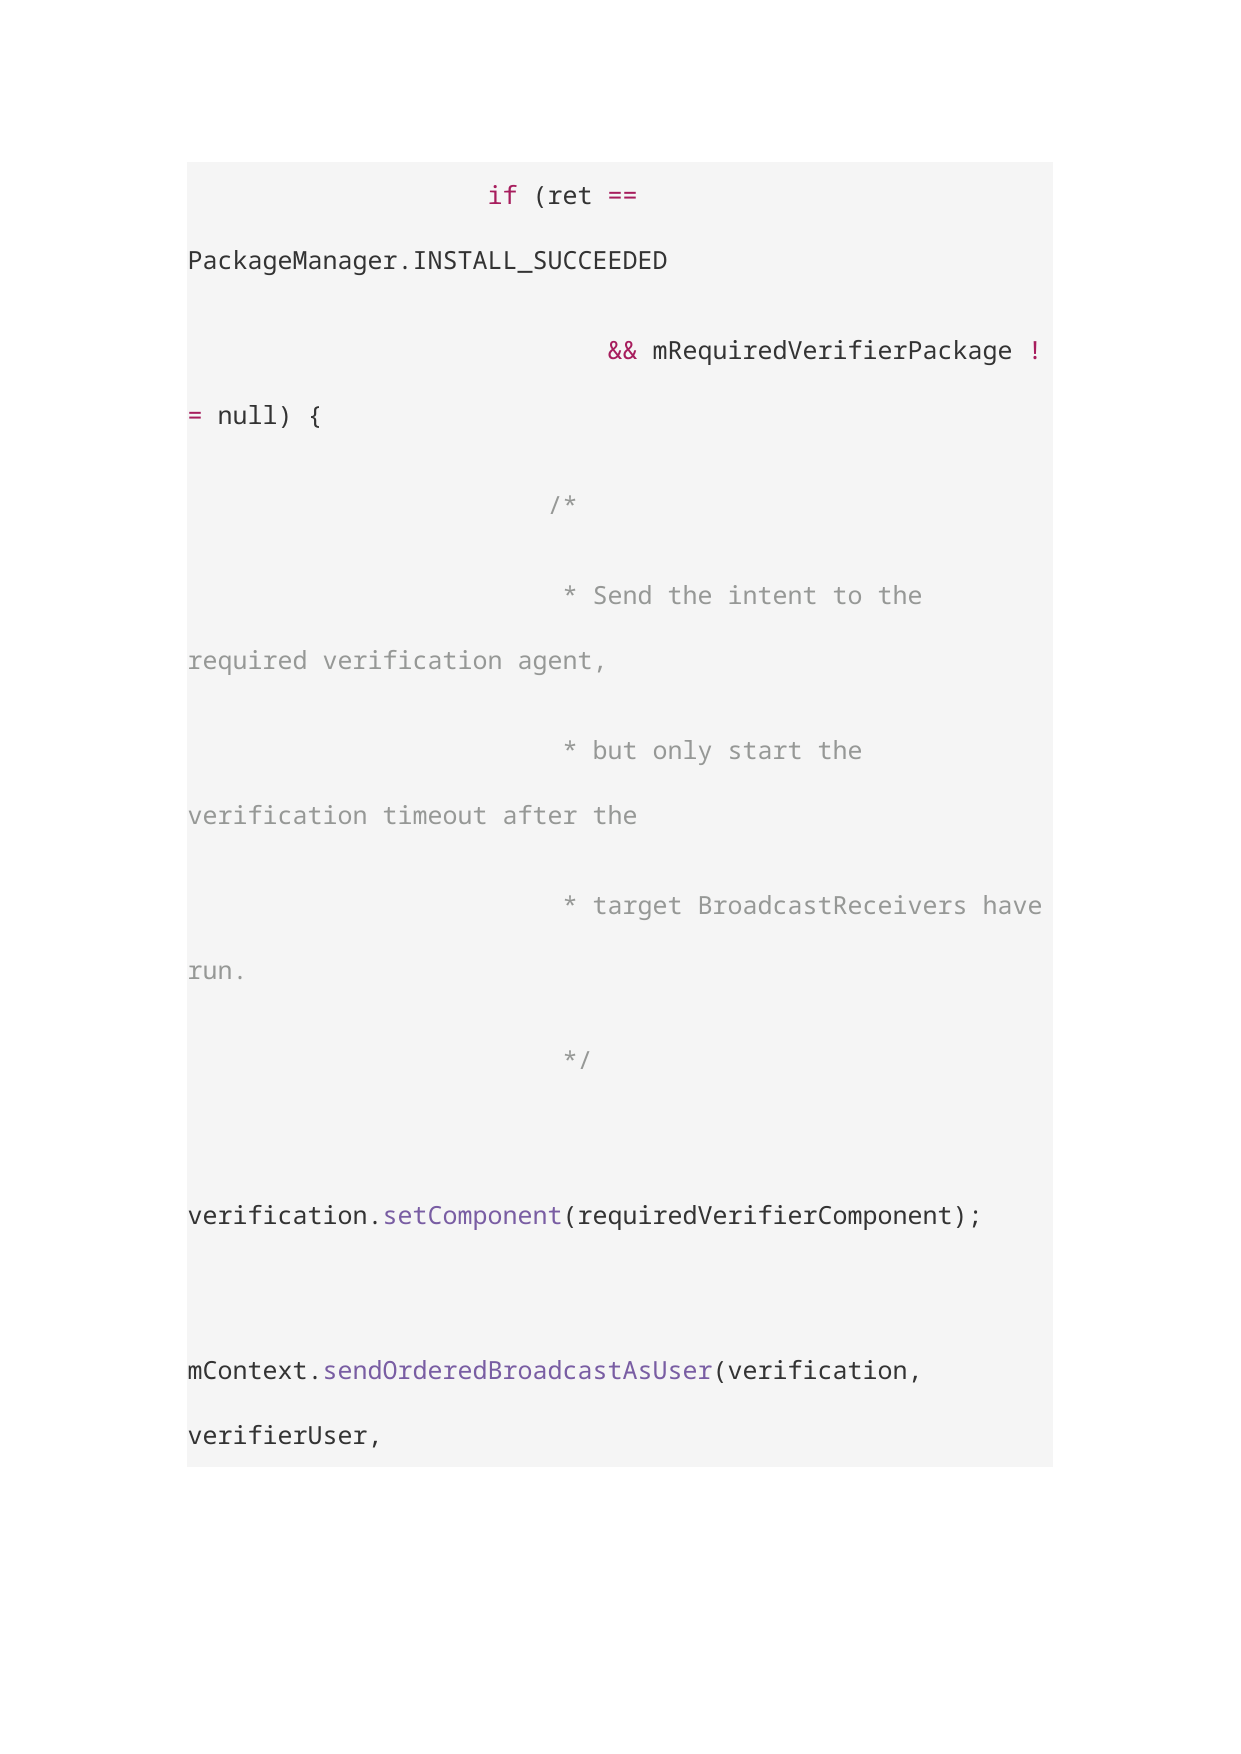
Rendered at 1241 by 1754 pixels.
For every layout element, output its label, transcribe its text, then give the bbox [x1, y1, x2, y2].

text if (ret == PackageManager.INSTALL_SUCCEEDED [187, 162, 1053, 292]
text && mRequiredVerifierPackage != null) { [187, 317, 1053, 447]
text * but only start the verification timeout after the [187, 717, 1053, 847]
text /* [187, 472, 1053, 537]
text verification.setComponent(requiredVerifierComponent); [187, 1117, 1053, 1247]
text mContext.sendOrderedBroadcastAsUser(verification, verifierUser, [187, 1272, 1053, 1467]
text */ [187, 1027, 1053, 1092]
text * target BroadcastReceivers have run. [187, 872, 1053, 1002]
text * Send the intent to the required verification agent, [187, 562, 1053, 692]
